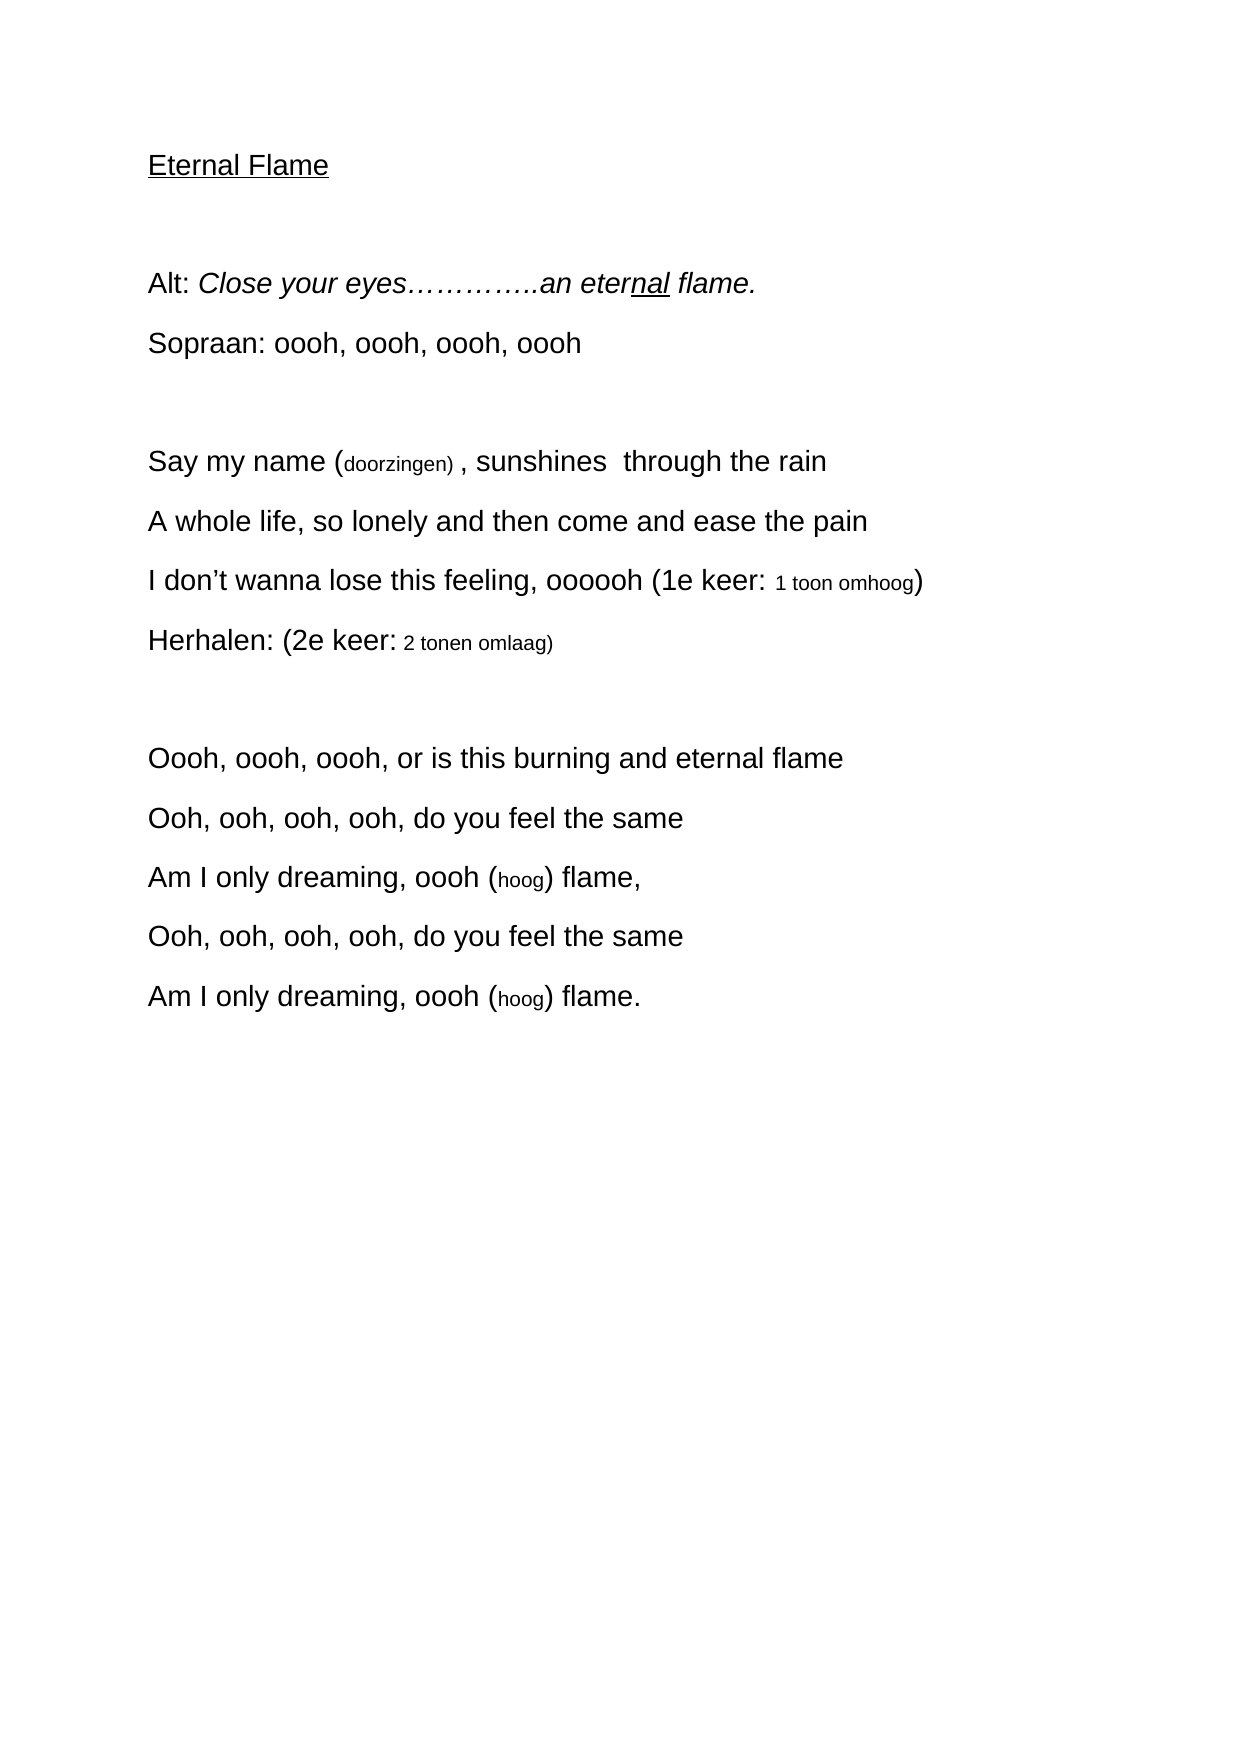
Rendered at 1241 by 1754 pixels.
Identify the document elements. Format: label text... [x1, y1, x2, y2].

text I don’t wanna lose this feeling, oooooh (1e keer: 1 toon omhoog) [148, 563, 1093, 597]
text Say my name (doorzingen) , sunshines through the rain [148, 444, 1093, 478]
text Eternal Flame [148, 148, 1093, 181]
text Herhalen: (2e keer: 2 tonen omlaag) [148, 623, 1093, 656]
text A whole life, so lonely and then come and ease the pain [148, 504, 1093, 537]
text Ooh, ooh, ooh, ooh, do you feel the same [148, 801, 1093, 834]
text Am I only dreaming, oooh (hoog) flame, [148, 860, 1093, 894]
text Alt: Close your eyes…………..an eternal flame. [148, 266, 1093, 300]
text Ooh, ooh, ooh, ooh, do you feel the same [148, 919, 1093, 953]
text Oooh, oooh, oooh, or is this burning and eternal flame [148, 741, 1093, 775]
text Sopraan: oooh, oooh, oooh, oooh [148, 326, 1093, 359]
text Am I only dreaming, oooh (hoog) flame. [148, 979, 1093, 1012]
